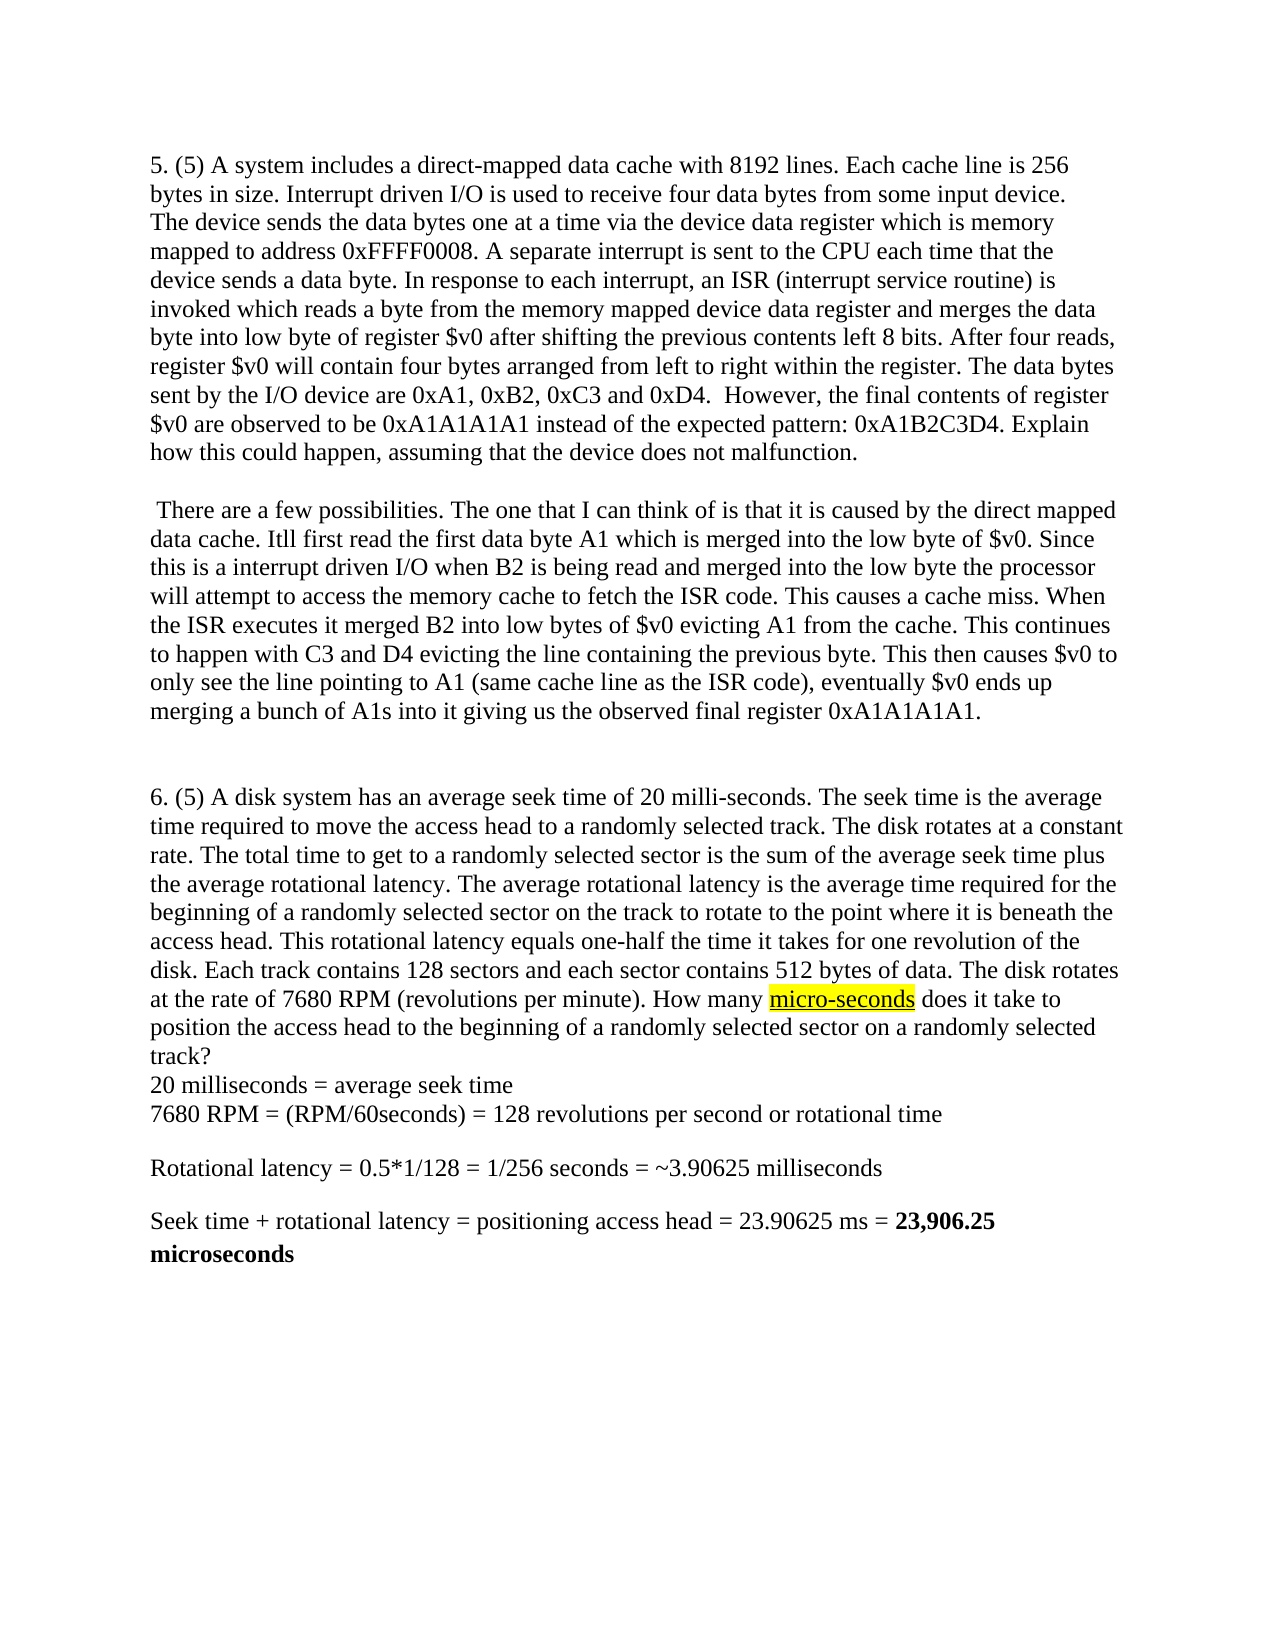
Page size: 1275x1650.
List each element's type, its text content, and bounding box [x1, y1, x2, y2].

text 20 milliseconds = average seek time [150, 1070, 1125, 1099]
text 7680 RPM = (RPM/60seconds) = 128 revolutions per second or rotational time [150, 1099, 1125, 1127]
text There are a few possibilities. The one that I can think of is that it is caused by the direct mapped data cache. Itll first read the first data byte A1 which is merged into the low byte of $v0. Since this is a interrupt driven I/O when B2 is being read and merged into the low byte the processor will attempt to access the memory cache to fetch the ISR code. This causes a cache miss. When the ISR executes it merged B2 into low bytes of $v0 evicting A1 from the cache. This continues to happen with C3 and D4 evicting the line containing the previous byte. This then causes $v0 to only see the line pointing to A1 (same cache line as the ISR code), eventually $v0 ends up merging a bunch of A1s into it giving us the observed final register 0xA1A1A1A1. [150, 495, 1125, 725]
text 6. (5) A disk system has an average seek time of 20 milli-seconds. The seek time is the average time required to move the access head to a randomly selected track. The disk rotates at a constant rate. The total time to get to a randomly selected sector is the sum of the average seek time plus the average rotational latency. The average rotational latency is the average time required for the beginning of a randomly selected sector on the track to rotate to the point where it is beneath the access head. This rotational latency equals one-half the time it takes for one revolution of the disk. Each track contains 128 sectors and each sector contains 512 bytes of data. The disk rotates at the rate of 7680 RPM (revolutions per minute). How many micro-seconds does it take to position the access head to the beginning of a randomly selected sector on a randomly selected track? [150, 782, 1125, 1070]
text Rotational latency = 0.5*1/128 = 1/256 seconds = ~3.90625 milliseconds [150, 1153, 1125, 1181]
text Seek time + rotational latency = positioning access head = 23.90625 ms = 23,906.25 microseconds [150, 1206, 1125, 1268]
text The device sends the data bytes one at a time via the device data register which is memory mapped to address 0xFFFF0008. A separate interrupt is sent to the CPU each time that the device sends a data byte. In response to each interrupt, an ISR (interrupt service routine) is invoked which reads a byte from the memory mapped device data register and merges the data byte into low byte of register $v0 after shifting the previous contents left 8 bits. After four reads, register $v0 will contain four bytes arranged from left to right within the register. The data bytes sent by the I/O device are 0xA1, 0xB2, 0xC3 and 0xD4. However, the final contents of register $v0 are observed to be 0xA1A1A1A1 instead of the expected pattern: 0xA1B2C3D4. Explain how this could happen, assuming that the device does not malfunction. [150, 207, 1125, 466]
text 5. (5) A system includes a direct-mapped data cache with 8192 lines. Each cache line is 256 bytes in size. Interrupt driven I/O is used to receive four data bytes from some input device. [150, 150, 1125, 207]
